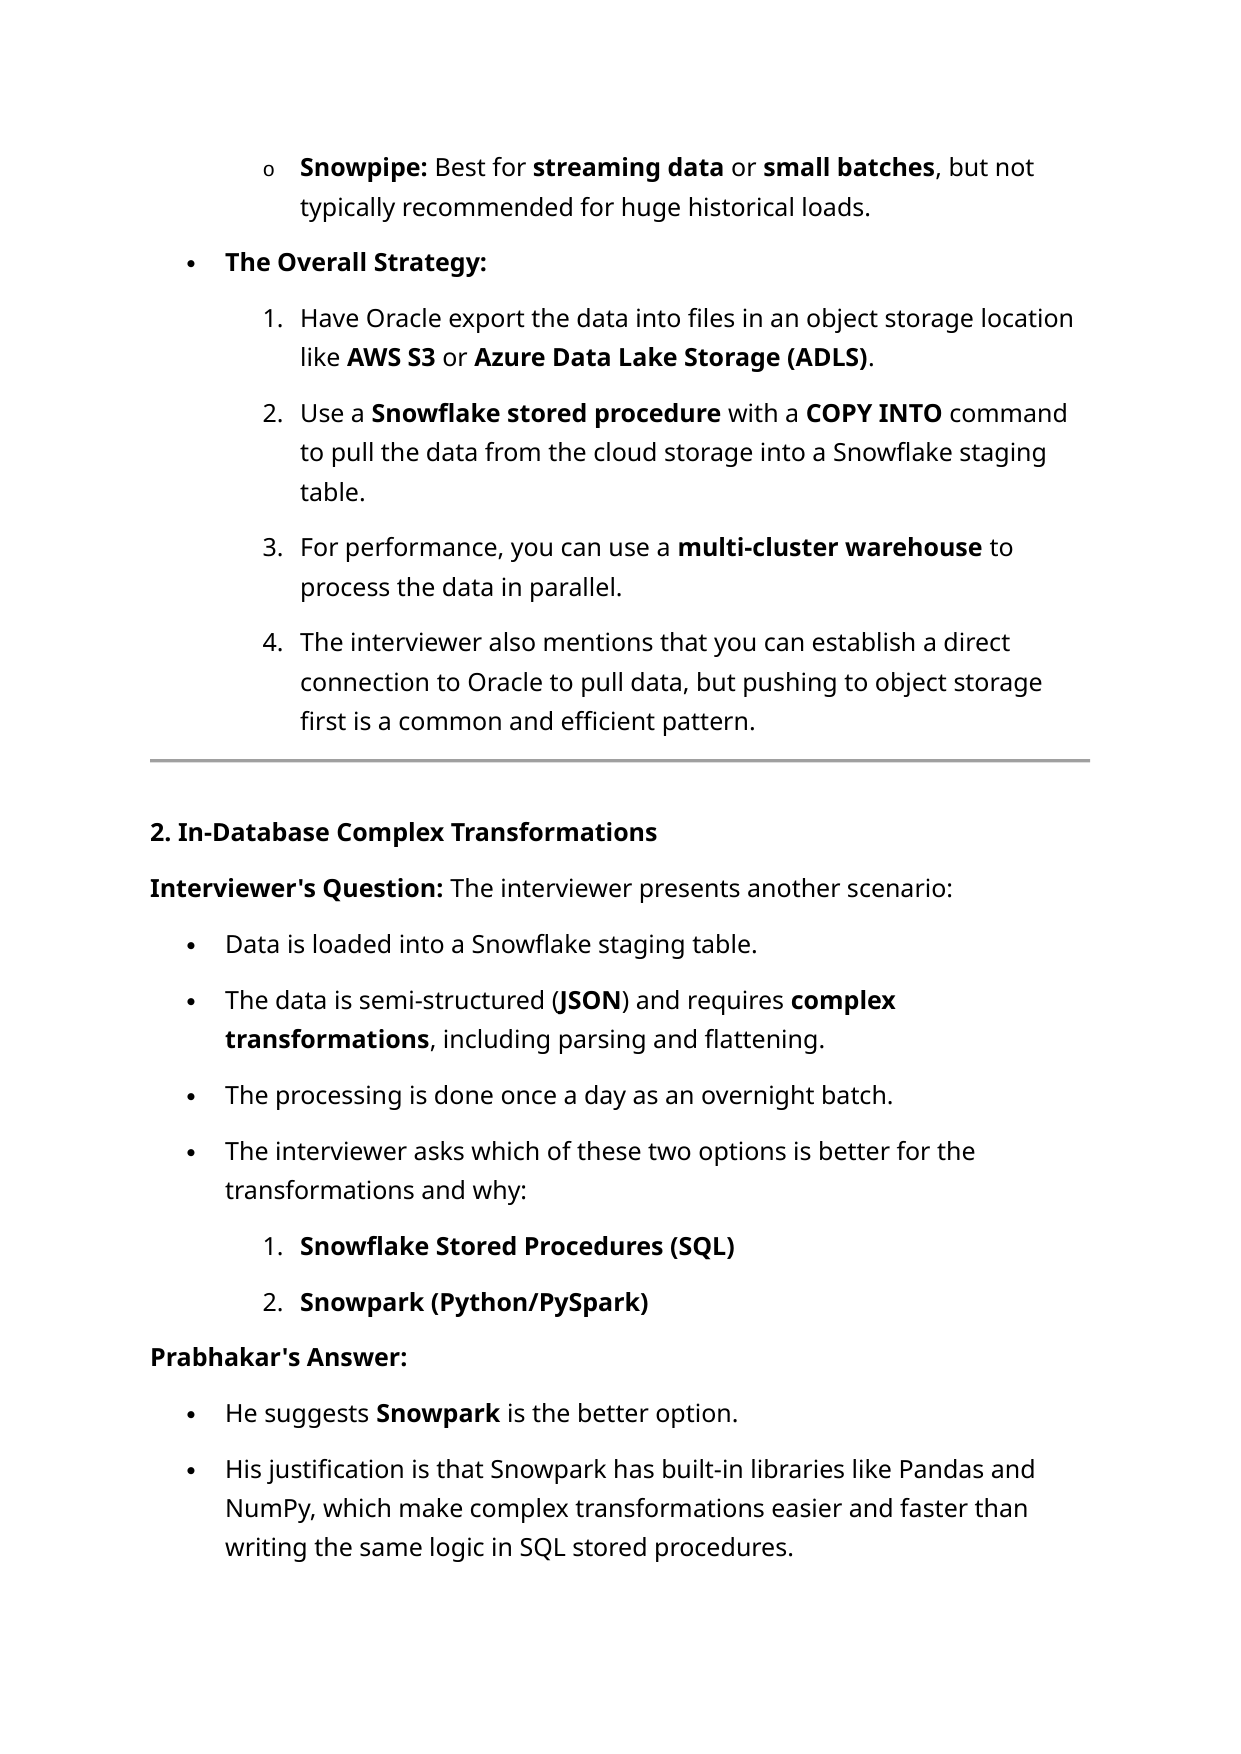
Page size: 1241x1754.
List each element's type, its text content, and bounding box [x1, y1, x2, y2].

list He suggests Snowpark is the better option. [187, 1396, 1090, 1430]
list Snowpipe: Best for streaming data or small batches, but not typically recommended for huge historical loads. [262, 150, 1090, 223]
list The data is semi-structured (JSON) and requires complex transformations, including parsing and flattening. [187, 982, 1090, 1056]
list His justification is that Snowpark has built-in libraries like Pandas and NumPy, which make complex transformations easier and faster than writing the same logic in SQL stored procedures. [187, 1452, 1090, 1564]
list Have Oracle export the data into files in an object storage location like AWS S3 or Azure Data Lake Storage (ADLS). [262, 301, 1090, 374]
text Prabhakar's Answer: [150, 1340, 1090, 1374]
list The Overall Strategy: [187, 245, 1090, 279]
list Snowflake Stored Procedures (SQL) [262, 1228, 1090, 1262]
list The interviewer asks which of these two options is better for the transformations and why: [187, 1133, 1090, 1207]
list For performance, you can use a multi-cluster warehouse to process the data in parallel. [262, 530, 1090, 603]
list Data is loaded into a Snowflake staging table. [187, 927, 1090, 961]
list The processing is done once a day as an overnight batch. [187, 1077, 1090, 1112]
list The interviewer also mentions that you can establish a direct connection to Oracle to pull data, but pushing to object storage first is a common and efficient pattern. [262, 625, 1090, 737]
list Snowpark (Python/PySpark) [262, 1284, 1090, 1318]
text 2. In-Database Complex Transformations [150, 815, 1090, 849]
text Interviewer's Question: The interviewer presents another scenario: [150, 871, 1090, 905]
list Use a Snowflake stored procedure with a COPY INTO command to pull the data from the cloud storage into a Snowflake staging table. [262, 396, 1090, 508]
